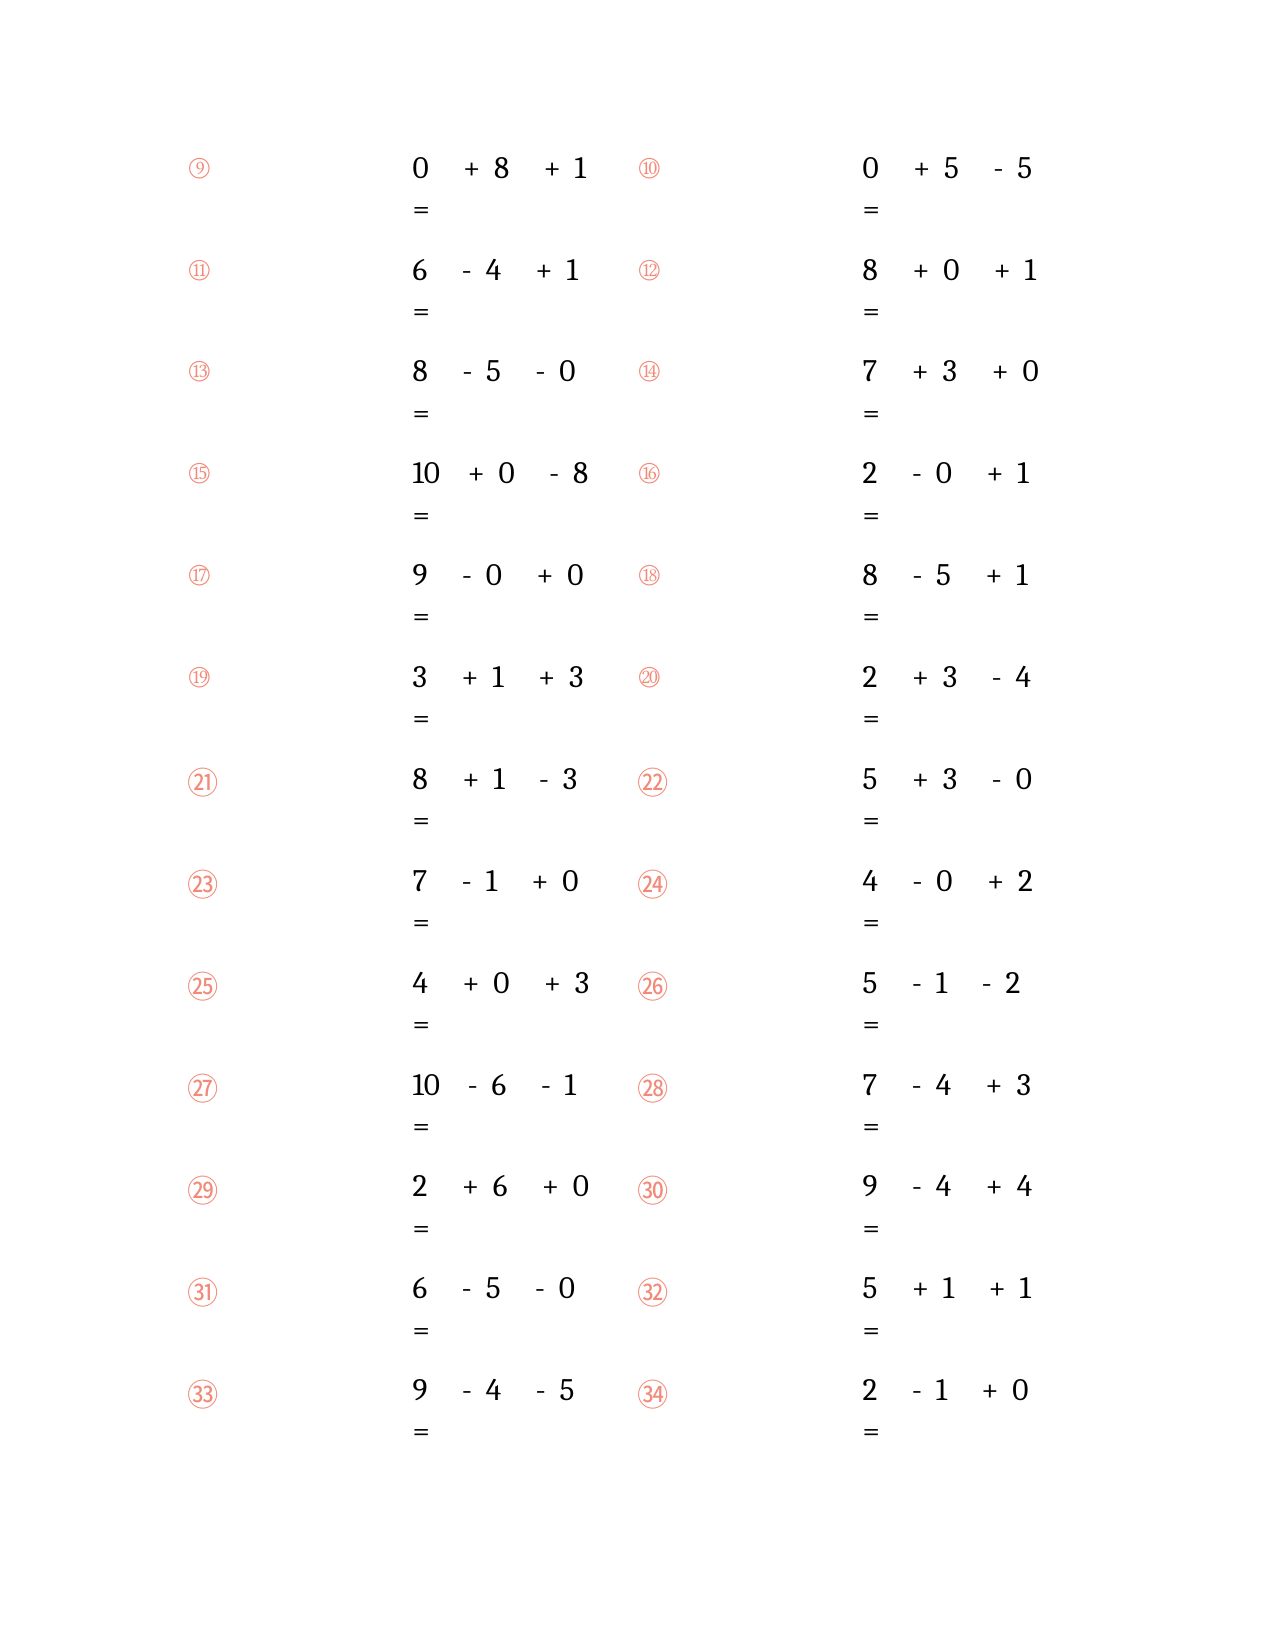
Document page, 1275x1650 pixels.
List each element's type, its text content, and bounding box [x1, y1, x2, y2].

table_cell 2 + 3 - 4 = [851, 659, 1076, 761]
table_cell ⑭ [626, 354, 851, 456]
table_cell 7 + 3 + 0 = [851, 354, 1076, 456]
table_cell 6 - 4 + 1 = [401, 252, 626, 354]
table_cell 0 + 5 - 5 = [851, 150, 1076, 252]
table_cell ㉘ [626, 1067, 851, 1169]
table_cell ㉖ [626, 965, 851, 1067]
table_cell ⑳ [626, 659, 851, 761]
table_cell ㉝ [176, 1373, 401, 1474]
table_cell 8 + 0 + 1 = [851, 252, 1076, 354]
table_cell ⑱ [626, 558, 851, 659]
table_cell 7 - 4 + 3 = [851, 1067, 1076, 1169]
table_cell ⑮ [176, 456, 401, 557]
table_cell 2 - 0 + 1 = [851, 456, 1076, 557]
table_cell ⑲ [176, 659, 401, 761]
table_cell ㉒ [626, 761, 851, 863]
table_cell 9 - 4 - 5 = [401, 1373, 626, 1474]
table_cell ⑯ [626, 456, 851, 557]
table_cell ⑬ [176, 354, 401, 456]
table_cell 9 - 4 + 4 = [851, 1169, 1076, 1271]
table_cell ⑫ [626, 252, 851, 354]
table_cell ㉛ [176, 1271, 401, 1372]
table_cell 5 + 1 + 1 = [851, 1271, 1076, 1372]
table_cell 7 - 1 + 0 = [401, 863, 626, 965]
table_cell ㉙ [176, 1169, 401, 1271]
table_cell ㉕ [176, 965, 401, 1067]
table_cell 2 - 1 + 0 = [851, 1373, 1076, 1474]
table_cell ㉞ [626, 1373, 851, 1474]
table_cell 5 - 1 - 2 = [851, 965, 1076, 1067]
table_cell ㉜ [626, 1271, 851, 1372]
table_cell 8 + 1 - 3 = [401, 761, 626, 863]
table_cell ⑨ [176, 150, 401, 252]
table_cell ㉑ [176, 761, 401, 863]
table_cell 10 - 6 - 1 = [401, 1067, 626, 1169]
table_cell ⑰ [176, 558, 401, 659]
table_cell ㉓ [176, 863, 401, 965]
table_cell 5 + 3 - 0 = [851, 761, 1076, 863]
table_cell 6 - 5 - 0 = [401, 1271, 626, 1372]
table_cell 3 + 1 + 3 = [401, 659, 626, 761]
table_cell 2 + 6 + 0 = [401, 1169, 626, 1271]
table_cell 10 + 0 - 8 = [401, 456, 626, 557]
table_cell 0 + 8 + 1 = [401, 150, 626, 252]
table_cell ⑩ [626, 150, 851, 252]
table_cell ㉔ [626, 863, 851, 965]
table_cell 9 - 0 + 0 = [401, 558, 626, 659]
table_cell ⑪ [176, 252, 401, 354]
table_cell 4 + 0 + 3 = [401, 965, 626, 1067]
table_cell 4 - 0 + 2 = [851, 863, 1076, 965]
table_cell ㉗ [176, 1067, 401, 1169]
table_cell 8 - 5 + 1 = [851, 558, 1076, 659]
table_cell 8 - 5 - 0 = [401, 354, 626, 456]
table_cell ㉚ [626, 1169, 851, 1271]
